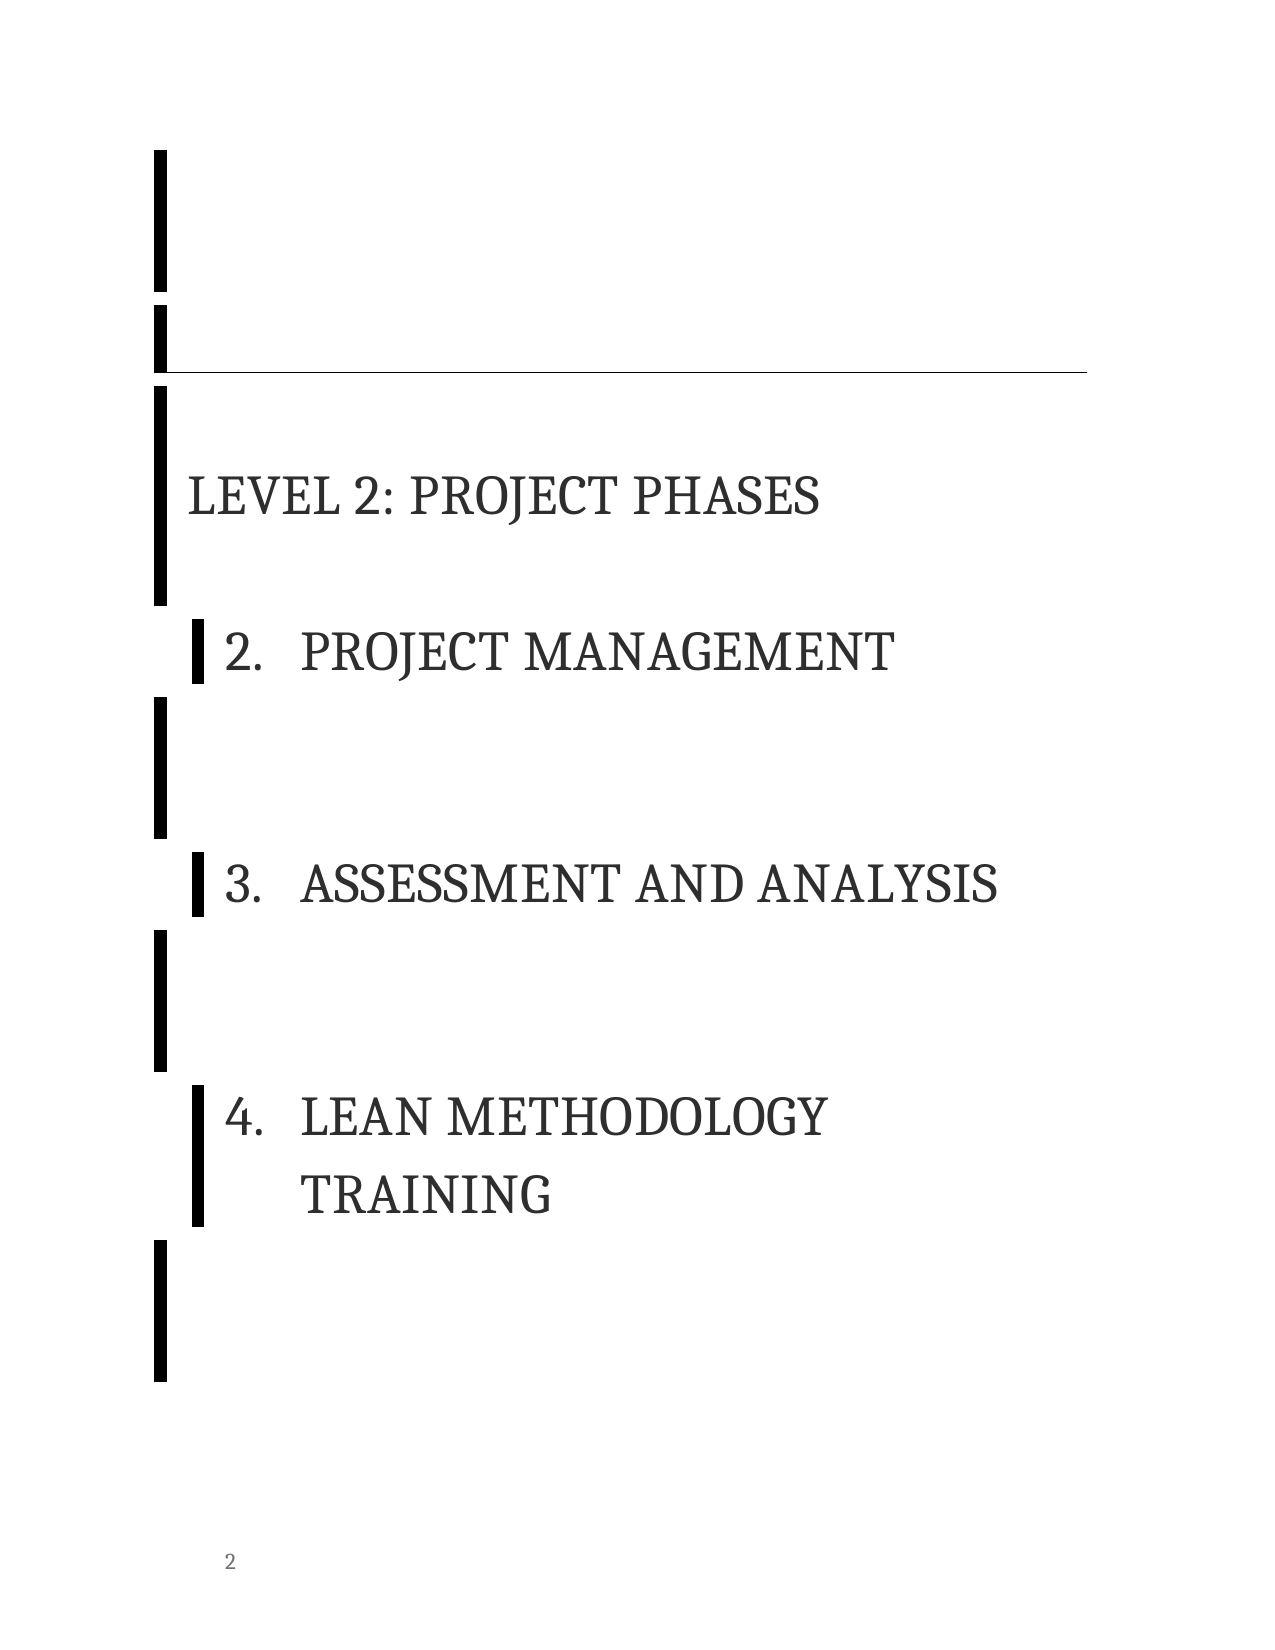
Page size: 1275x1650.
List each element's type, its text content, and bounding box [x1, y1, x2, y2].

title Level 2: Project Phases [167, 464, 1087, 529]
title Lean Methodology Training [204, 1085, 1087, 1227]
title Assessment and Analysis [204, 852, 1087, 917]
title Project Management [204, 619, 1087, 684]
